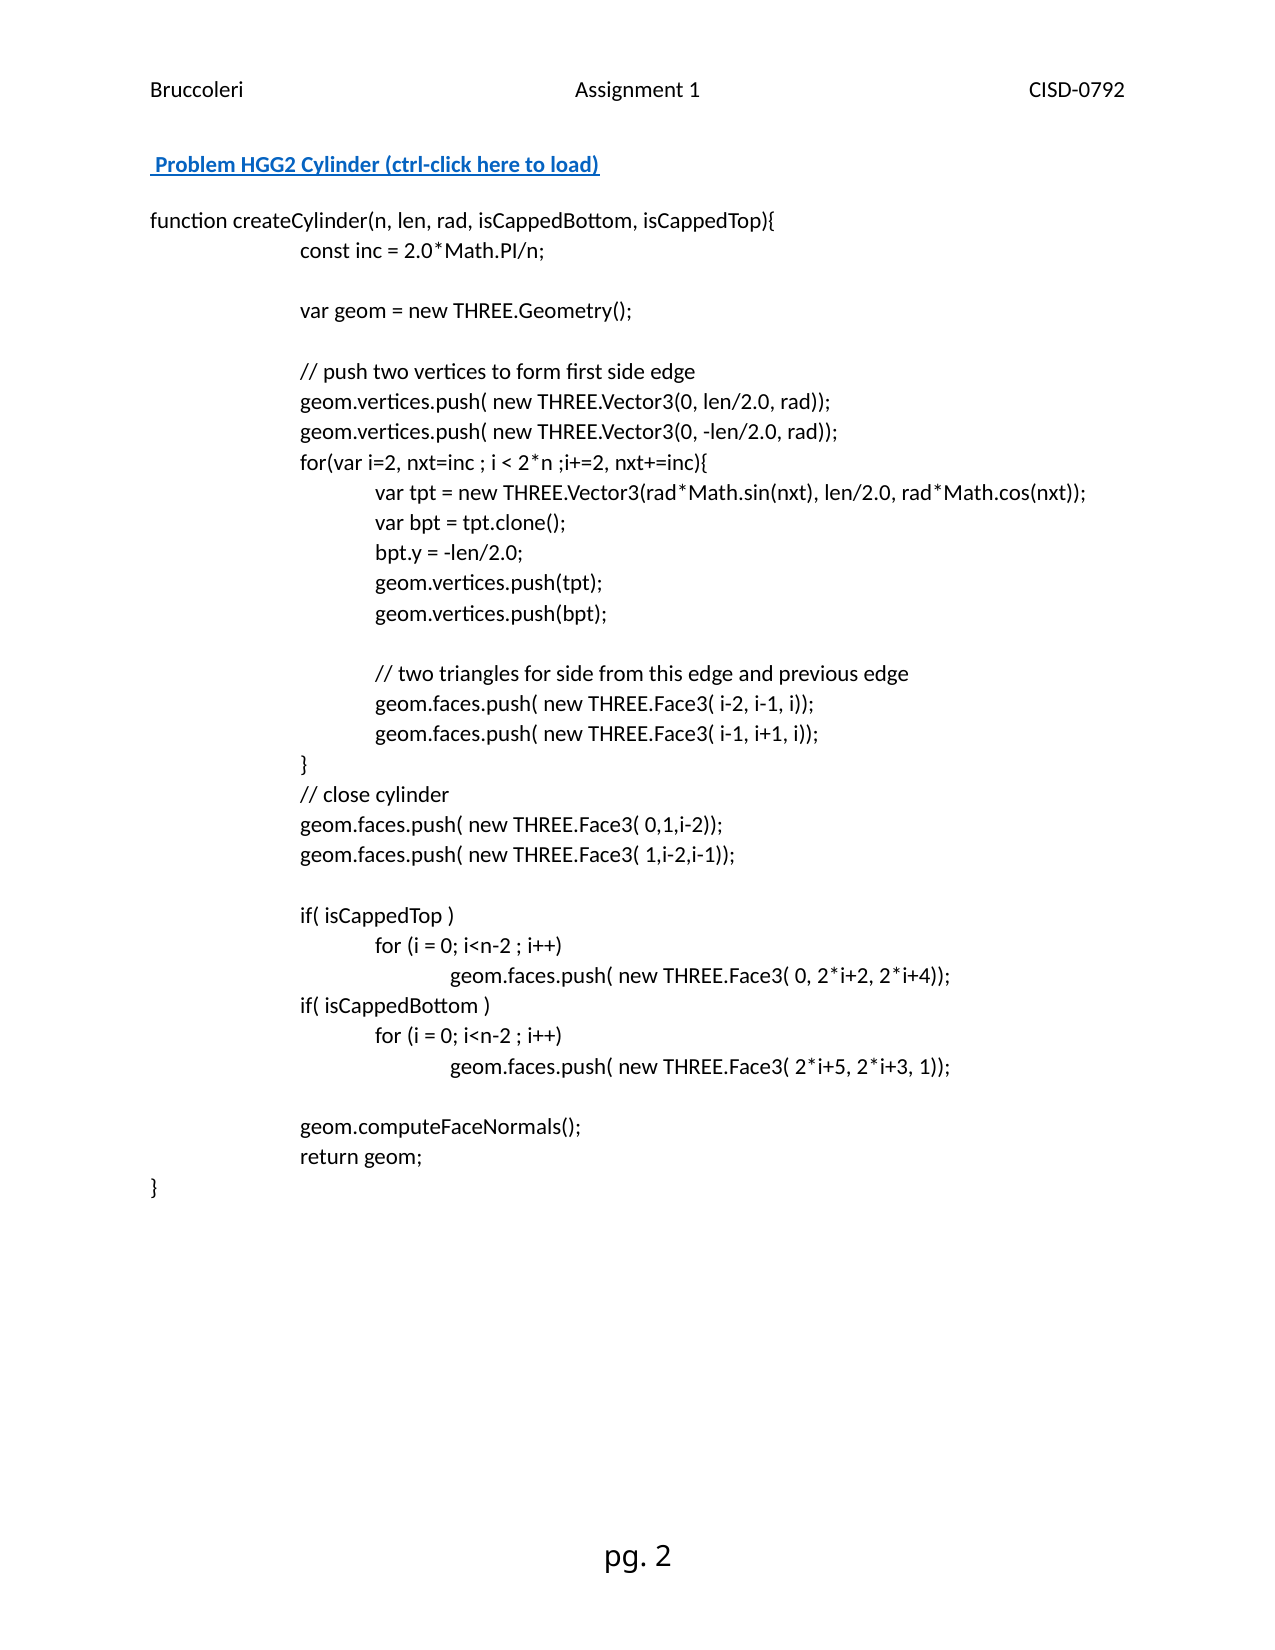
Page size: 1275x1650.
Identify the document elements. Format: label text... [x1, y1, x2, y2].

text geom.faces.push( new THREE.Face3( 1,i-2,i-1)); [150, 840, 1125, 868]
text geom.faces.push( new THREE.Face3( 0, 2*i+2, 2*i+4)); [150, 961, 1125, 989]
text geom.vertices.push( new THREE.Vector3(0, len/2.0, rad)); [150, 387, 1125, 415]
text return geom; [150, 1142, 1125, 1171]
text } [150, 1173, 1125, 1201]
text for(var i=2, nxt=inc ; i < 2*n ;i+=2, nxt+=inc){ [150, 448, 1125, 476]
text if( isCappedTop ) [150, 901, 1125, 929]
text // close cylinder [150, 780, 1125, 808]
text geom.vertices.push(tpt); [150, 568, 1125, 597]
text } [150, 750, 1125, 778]
text const inc = 2.0*Math.PI/n; [150, 236, 1125, 264]
text Problem HGG2 Cylinder (ctrl-click here to load) [150, 150, 1125, 178]
text // two triangles for side from this edge and previous edge [150, 659, 1125, 687]
text var tpt = new THREE.Vector3(rad*Math.sin(nxt), len/2.0, rad*Math.cos(nxt)); [150, 478, 1125, 506]
text if( isCappedBottom ) [150, 991, 1125, 1019]
text // push two vertices to form first side edge [150, 357, 1125, 385]
text geom.computeFaceNormals(); [150, 1112, 1125, 1140]
text geom.faces.push( new THREE.Face3( 0,1,i-2)); [150, 810, 1125, 838]
text geom.faces.push( new THREE.Face3( 2*i+5, 2*i+3, 1)); [150, 1052, 1125, 1080]
text var geom = new THREE.Geometry(); [150, 297, 1125, 325]
text geom.vertices.push(bpt); [150, 599, 1125, 627]
text for (i = 0; i<n-2 ; i++) [150, 1022, 1125, 1050]
text var bpt = tpt.clone(); [150, 508, 1125, 536]
text geom.vertices.push( new THREE.Vector3(0, -len/2.0, rad)); [150, 417, 1125, 446]
text for (i = 0; i<n-2 ; i++) [150, 931, 1125, 959]
text bpt.y = -len/2.0; [150, 538, 1125, 566]
text geom.faces.push( new THREE.Face3( i-1, i+1, i)); [150, 719, 1125, 748]
text function createCylinder(n, len, rad, isCappedBottom, isCappedTop){ [150, 206, 1125, 234]
text geom.faces.push( new THREE.Face3( i-2, i-1, i)); [150, 689, 1125, 717]
